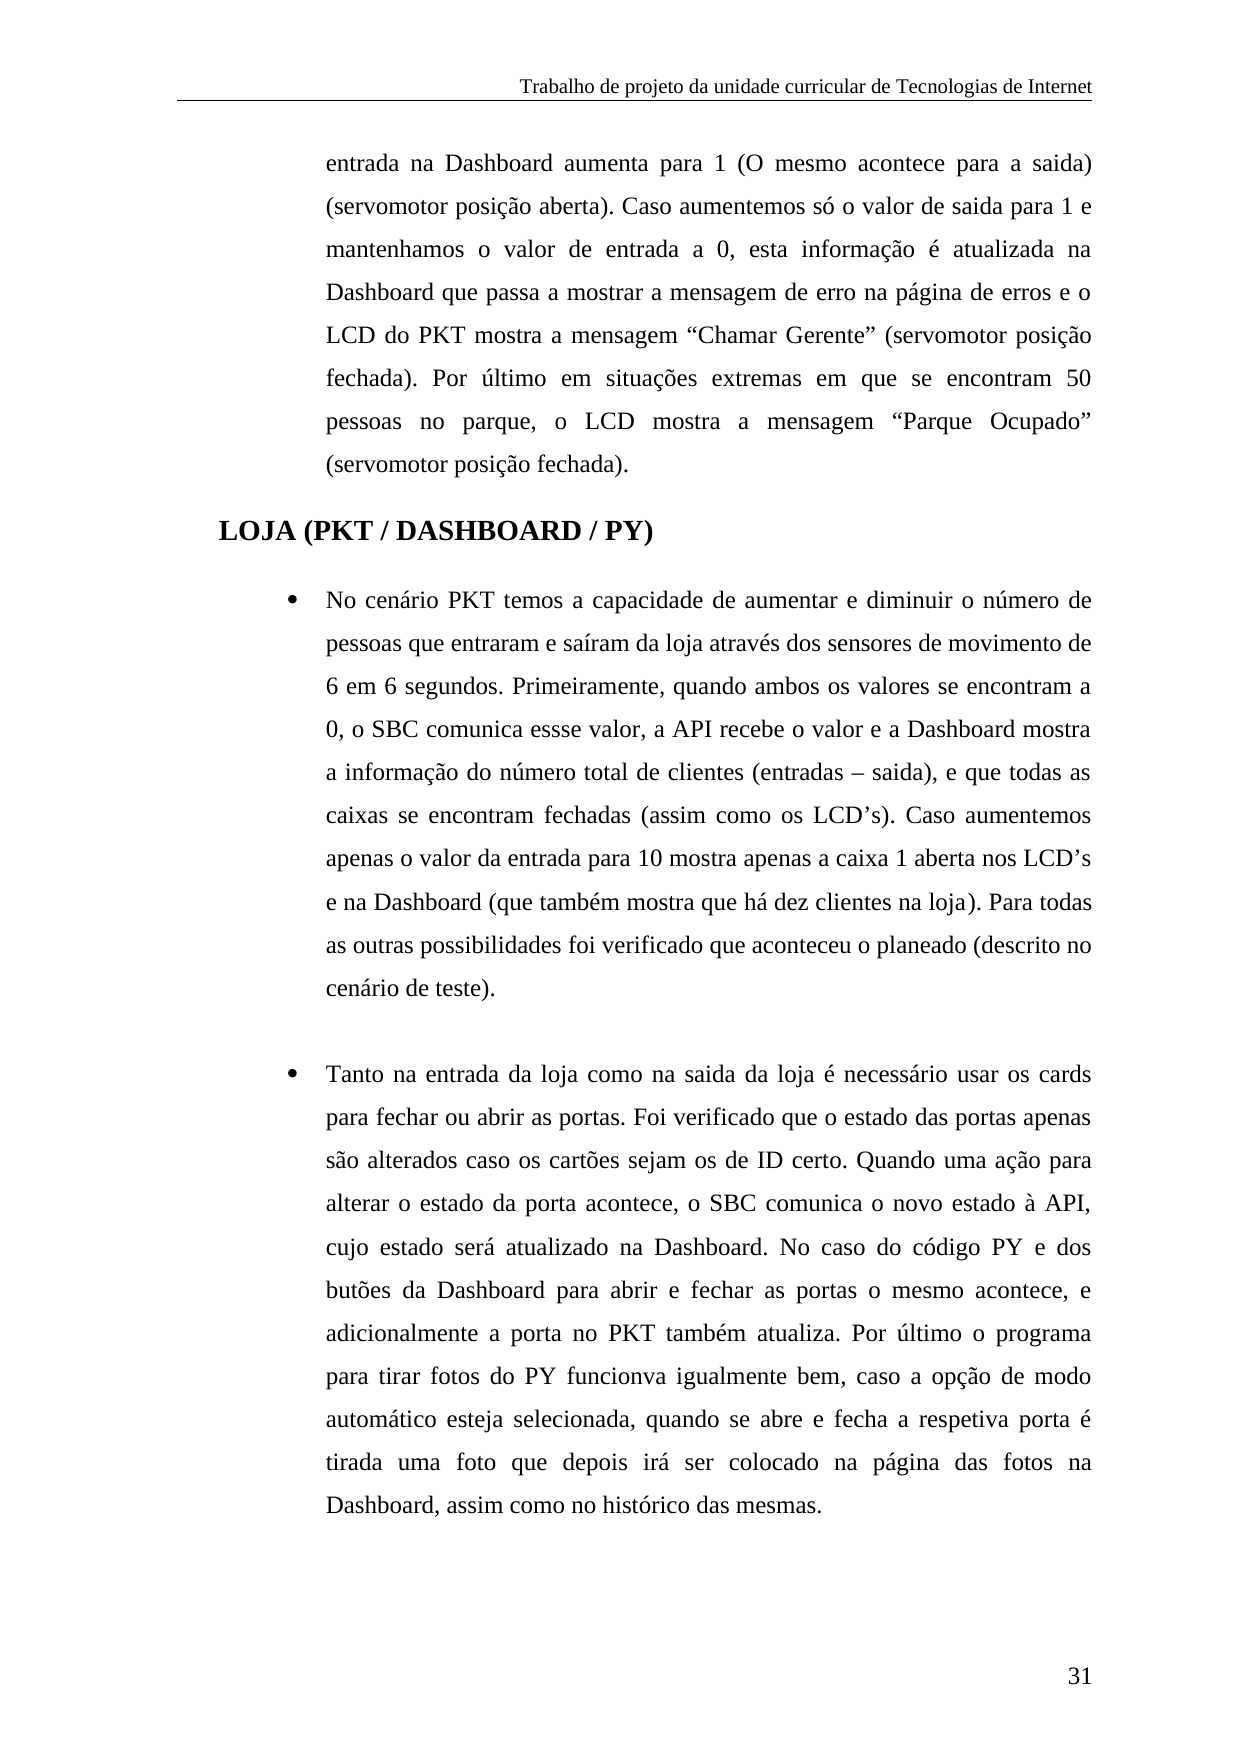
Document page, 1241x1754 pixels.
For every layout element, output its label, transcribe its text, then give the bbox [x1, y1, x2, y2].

list Tanto na entrada da loja como na saida da loja é necessário usar os cards para fechar ou abrir as portas. Foi verificado que o estado das portas apenas são alterados caso os cartões sejam os de ID certo. Quando uma ação para alterar o estado da porta acontece, o SBC comunica o novo estado à API, cujo estado será atualizado na Dashboard. No caso do código PY e dos butões da Dashboard para abrir e fechar as portas o mesmo acontece, e adicionalmente a porta no PKT também atualiza. Por último o programa para tirar fotos do PY funcionva igualmente bem, caso a opção de modo automático esteja selecionada, quando se abre e fecha a respetiva porta é tirada uma foto que depois irá ser colocado na página das fotos na Dashboard, assim como no histórico das mesmas. [288, 1059, 1092, 1519]
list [288, 148, 1092, 478]
list No cenário PKT temos a capacidade de aumentar e diminuir o número de pessoas que entraram e saíram da loja através dos sensores de movimento de 6 em 6 segundos. Primeiramente, quando ambos os valores se encontram a 0, o SBC comunica essse valor, a API recebe o valor e a Dashboard mostra a informação do número total de clientes (entradas – saida), e que todas as caixas se encontram fechadas (assim como os LCD’s). Caso aumentemos apenas o valor da entrada para 10 mostra apenas a caixa 1 aberta nos LCD’s e na Dashboard (que também mostra que há dez clientes na loja). Para todas as outras possibilidades foi verificado que aconteceu o planeado (descrito no cenário de teste). [288, 585, 1092, 1002]
text LOJA (PKT / DASHBOARD / PY) [177, 513, 1092, 547]
